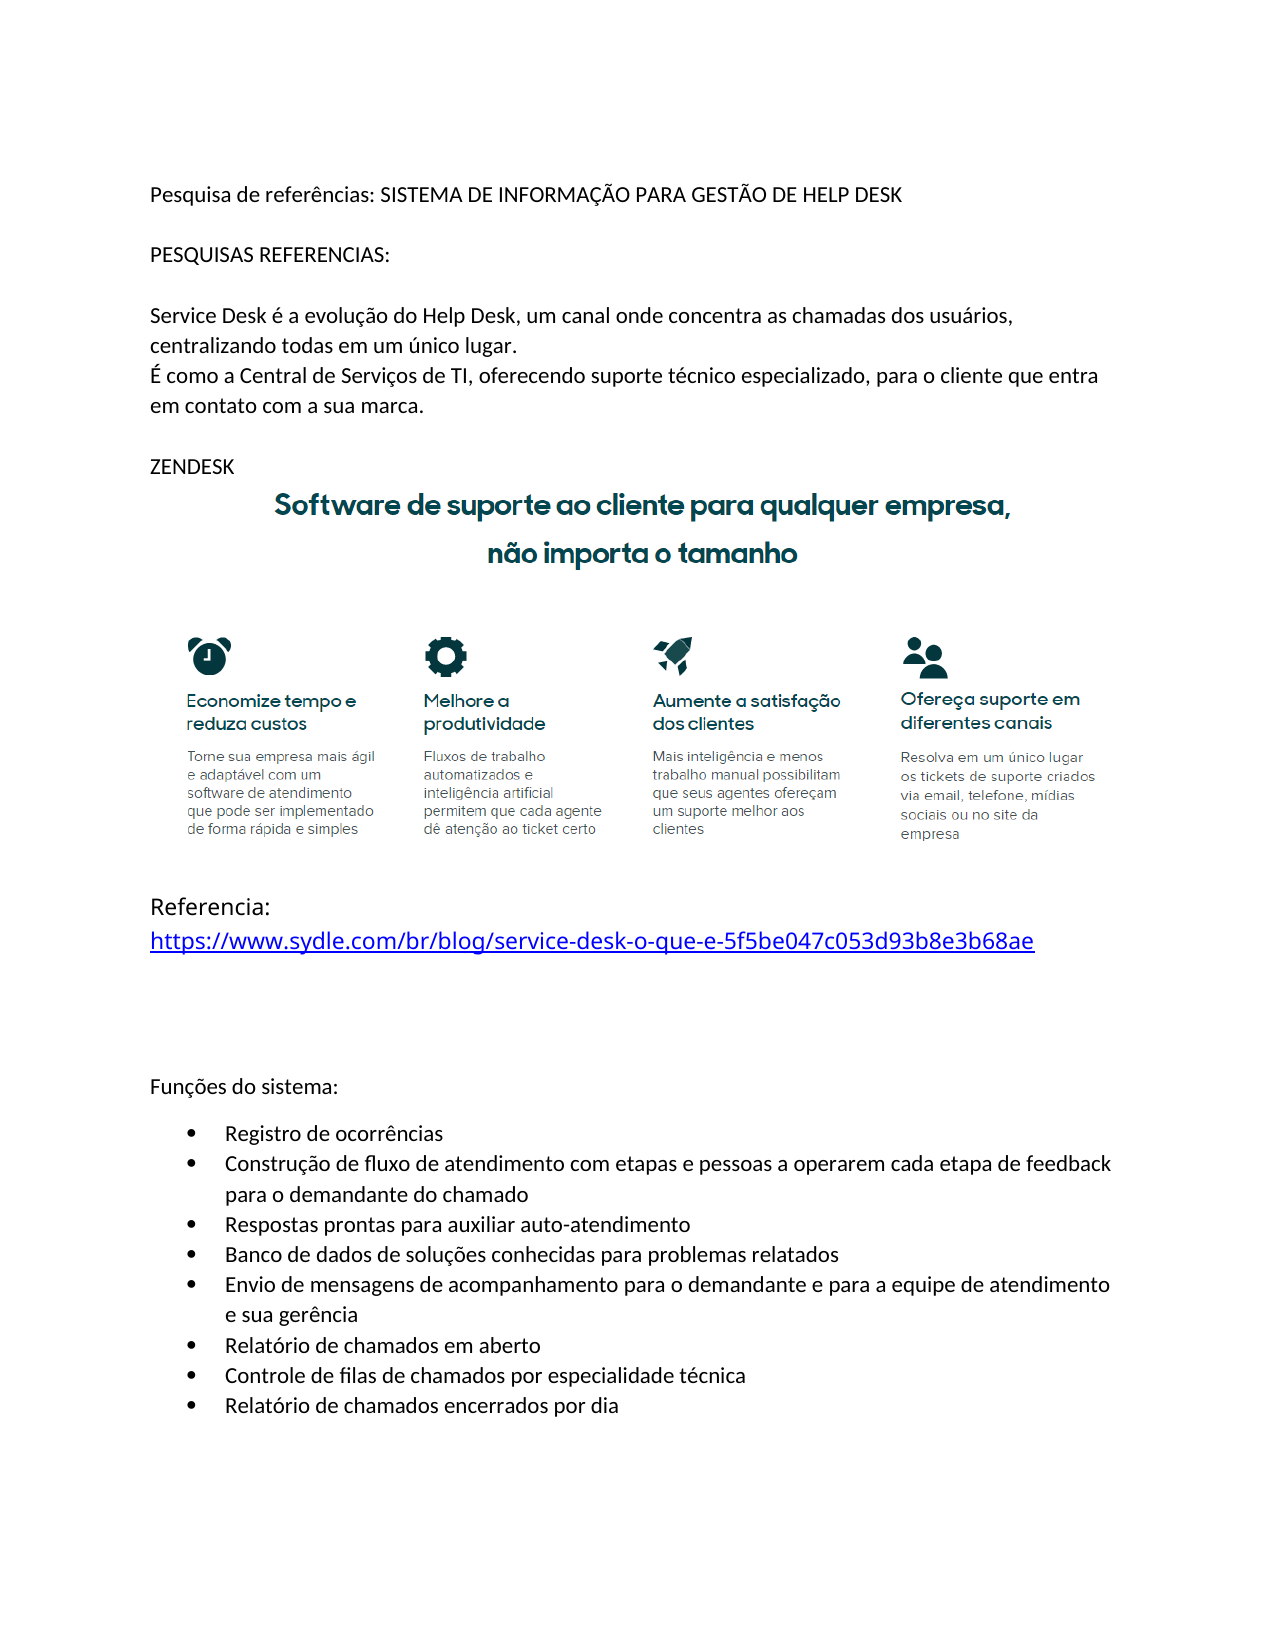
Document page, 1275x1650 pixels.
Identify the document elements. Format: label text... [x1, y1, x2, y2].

list Banco de dados de soluções conhecidas para problemas relatados [187, 1240, 1125, 1268]
list Envio de mensagens de acompanhamento para o demandante e para a equipe de atendimento e sua gerência [187, 1270, 1125, 1329]
list Registro de ocorrências [187, 1119, 1125, 1147]
text Pesquisa de referências: SISTEMA DE INFORMAÇÃO PARA GESTÃO DE HELP DESK PESQUISAS REFERENCIAS: Service Desk é a evolução do Help Desk, um canal onde concentra as chamadas dos usuários, centralizando todas em um único lugar. É como a Central de Serviços de TI, oferecendo suporte técnico especializado, para o cliente que entra em contato com a sua marca. ZENDESK Referencia: https://www.sydle.com/br/blog/service-desk-o-que-e-5f5be047c053d93b8e3b68ae [150, 150, 1125, 482]
text Pesquisa de referências: SISTEMA DE INFORMAÇÃO PARA GESTÃO DE HELP DESK PESQUISAS REFERENCIAS: Service Desk é a evolução do Help Desk, um canal onde concentra as chamadas dos usuários, centralizando todas em um único lugar. É como a Central de Serviços de TI, oferecendo suporte técnico especializado, para o cliente que entra em contato com a sua marca. ZENDESK Referencia: https://www.sydle.com/br/blog/service-desk-o-que-e-5f5be047c053d93b8e3b68ae [150, 859, 1125, 1054]
list Relatório de chamados encerrados por dia [187, 1391, 1125, 1419]
list Construção de fluxo de atendimento com etapas e pessoas a operarem cada etapa de feedback para o demandante do chamado [187, 1149, 1125, 1208]
list Respostas prontas para auxiliar auto-atendimento [187, 1210, 1125, 1238]
text Funções do sistema: [150, 1072, 1125, 1101]
list Controle de filas de chamados por especialidade técnica [187, 1361, 1125, 1389]
list Relatório de chamados em aberto [187, 1331, 1125, 1359]
picture [150, 482, 1125, 859]
